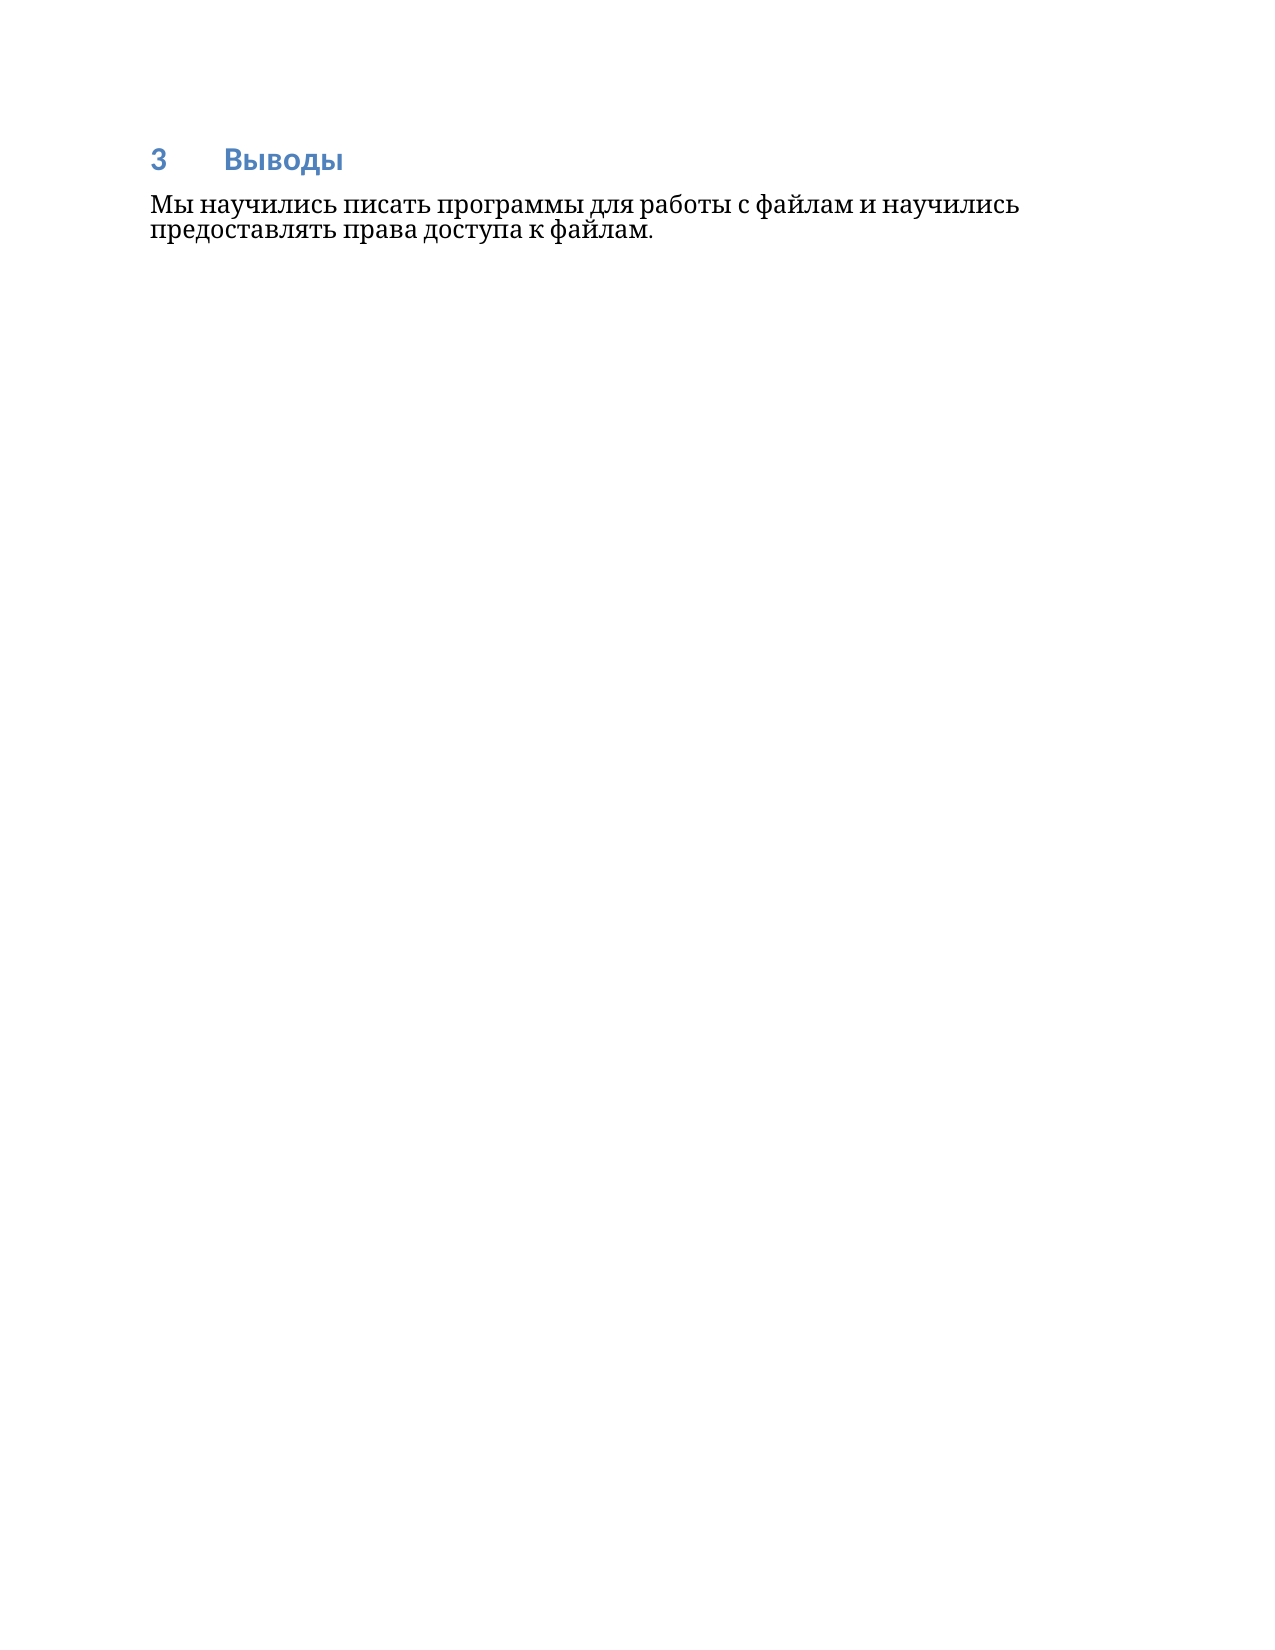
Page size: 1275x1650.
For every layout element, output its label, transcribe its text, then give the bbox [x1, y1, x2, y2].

text 3 Выводы [150, 150, 1125, 175]
text Мы научились писать программы для работы с файлам и научились предоставлять права доступа к файлам. [150, 194, 1125, 244]
